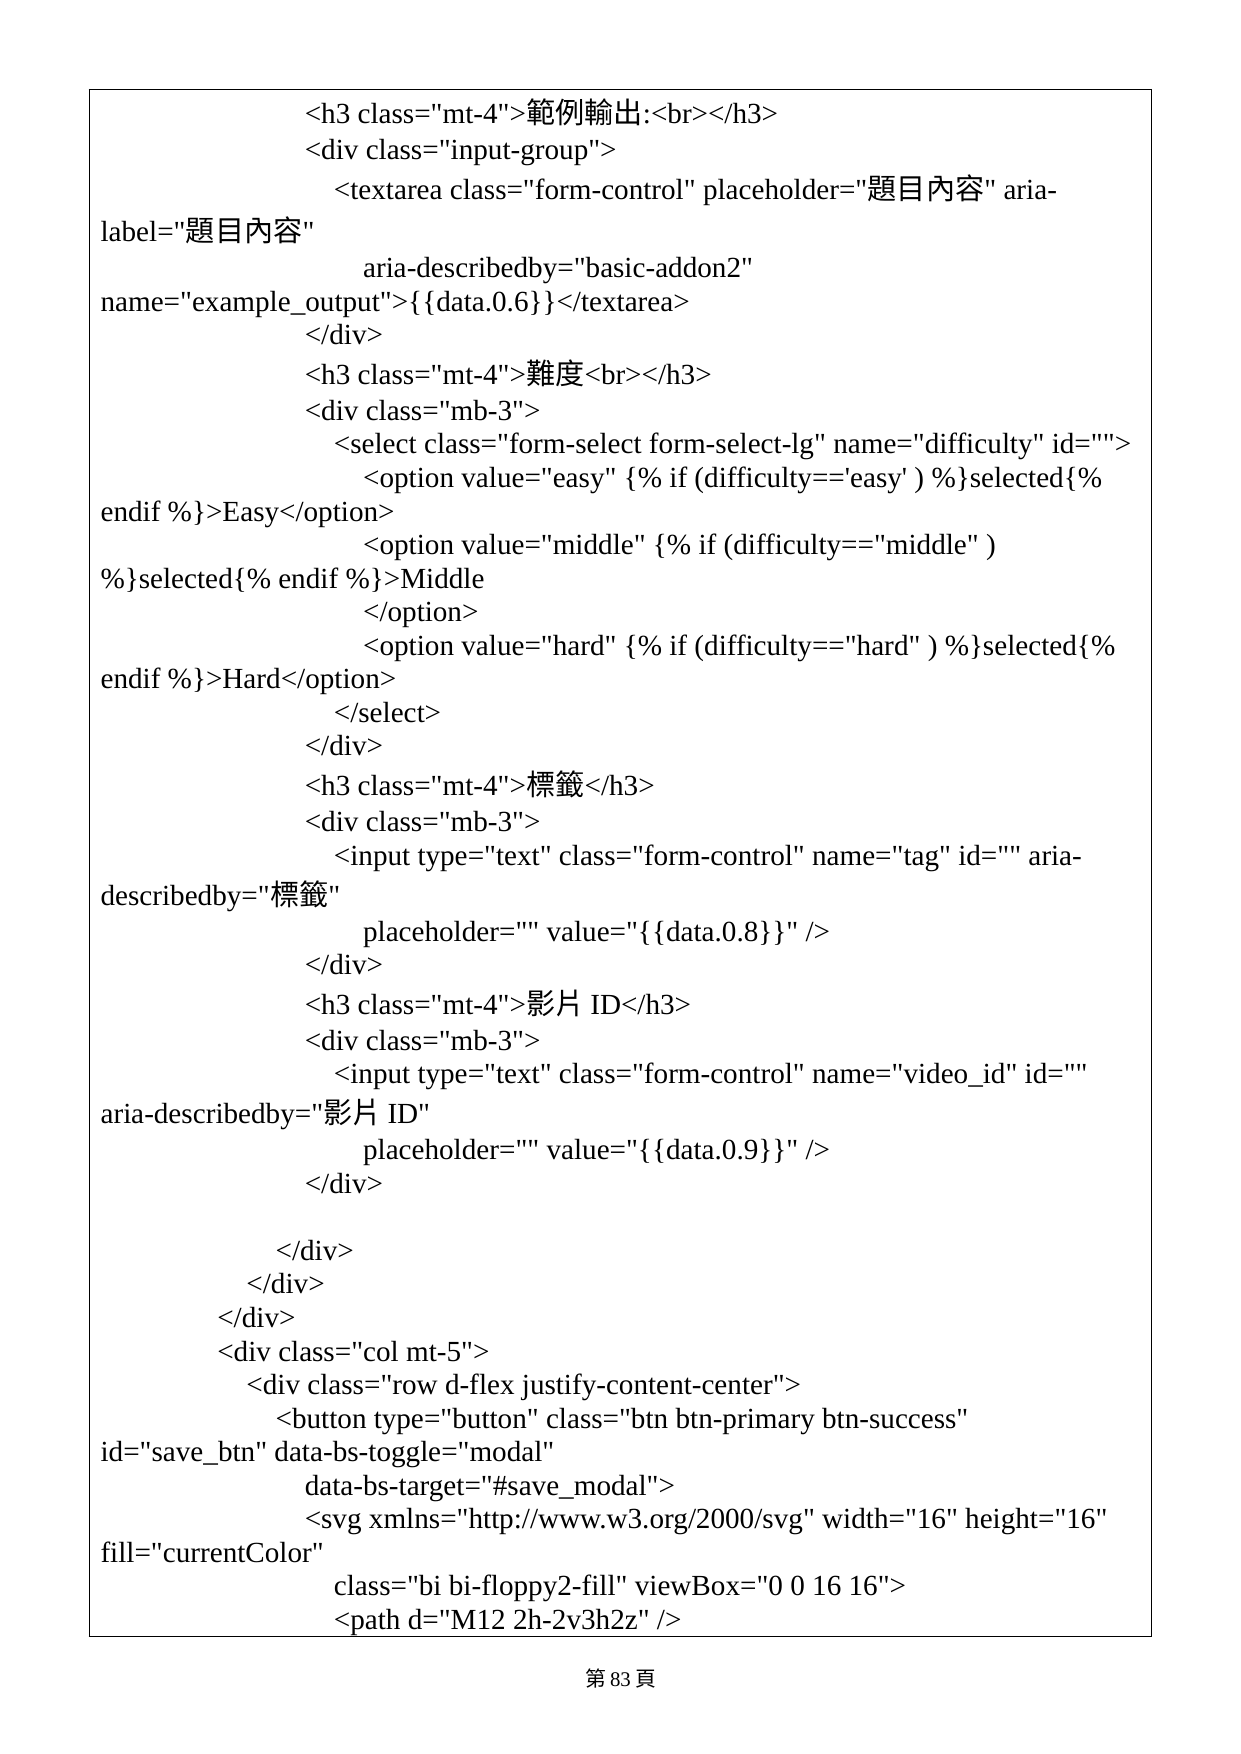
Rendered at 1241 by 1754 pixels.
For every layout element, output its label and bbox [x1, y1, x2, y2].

table_cell [90, 90, 1151, 1636]
